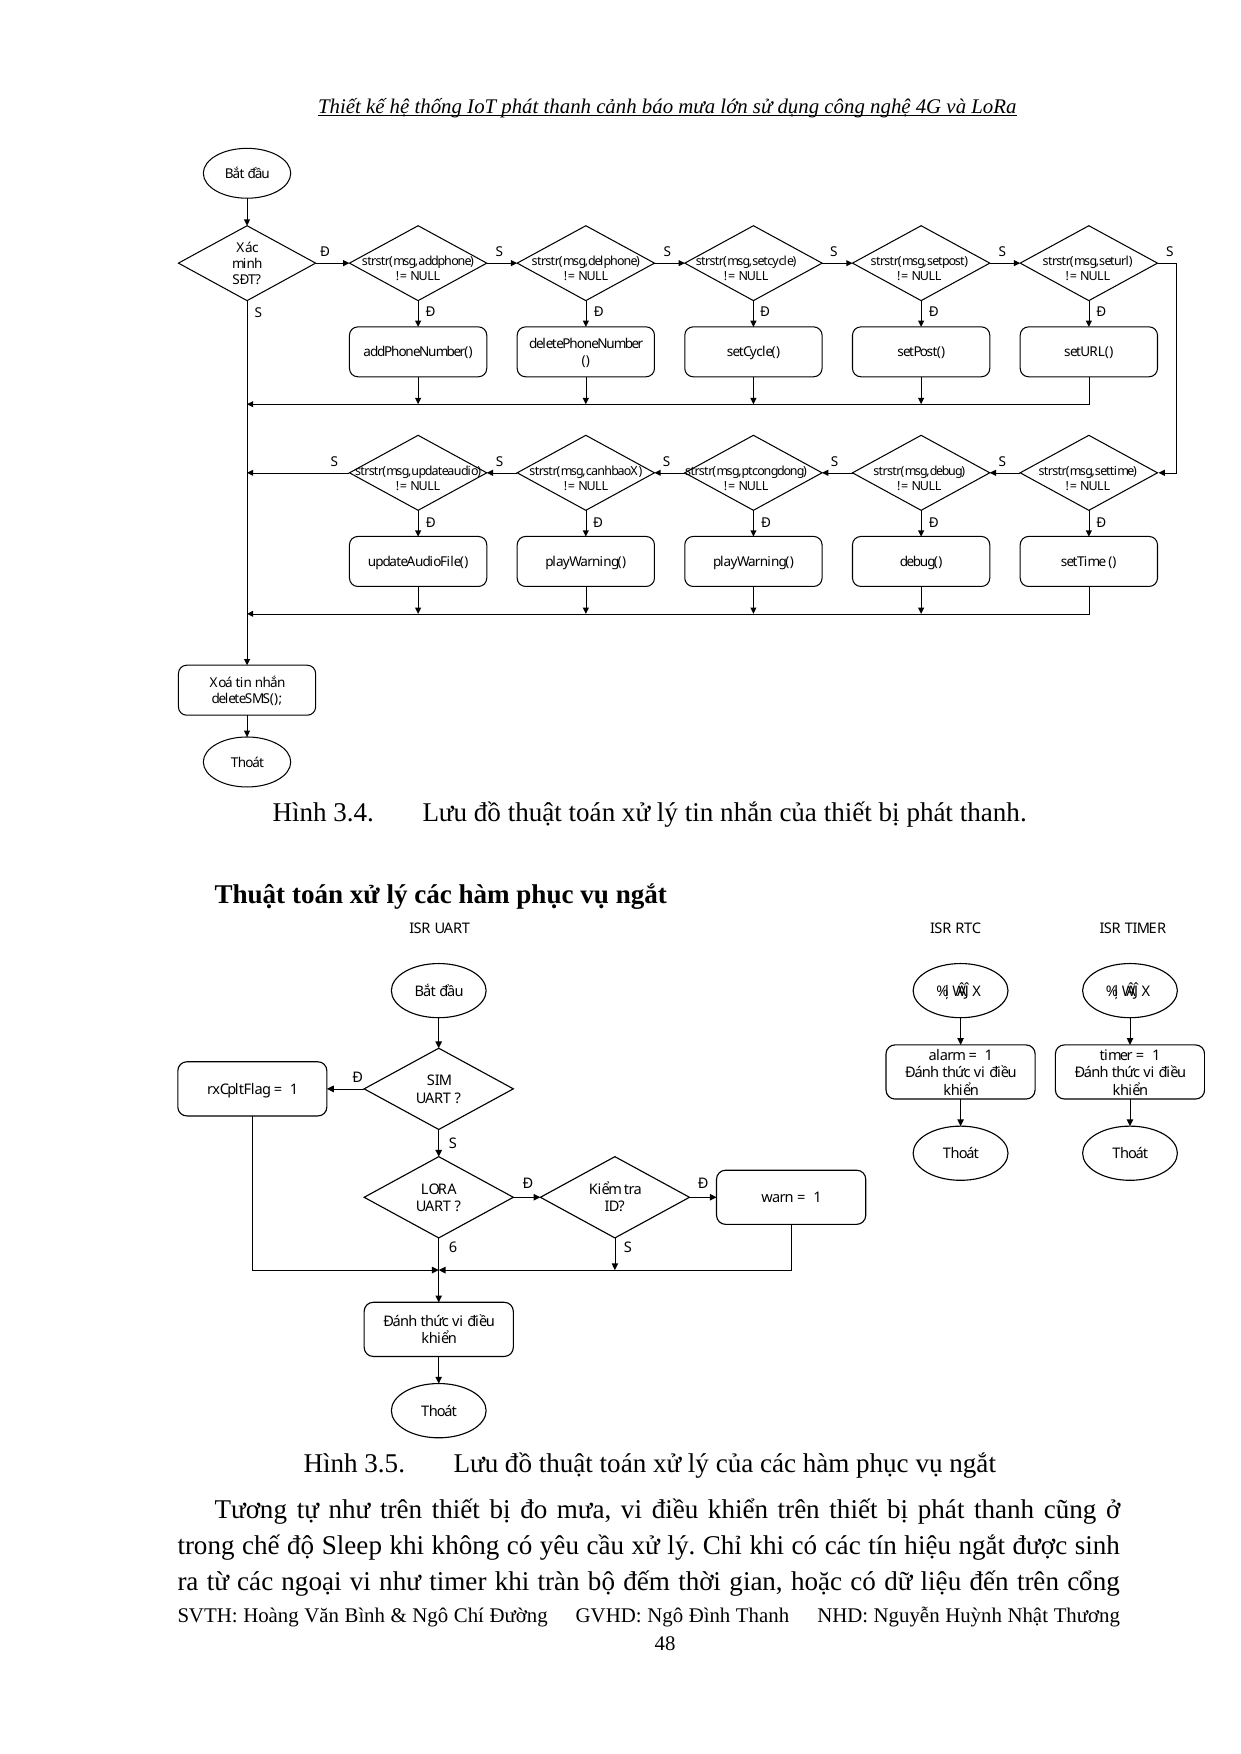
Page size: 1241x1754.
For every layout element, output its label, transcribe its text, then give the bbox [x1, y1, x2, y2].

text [177, 1494, 1122, 1596]
subtitle Lưu đồ thuật toán xử lý tin nhắn của thiết bị phát thanh. [177, 796, 1122, 827]
subtitle Lưu đồ thuật toán xử lý của các hàm phục vụ ngắt [177, 1447, 1122, 1478]
text Thuật toán xử lý các hàm phục vụ ngắt [177, 878, 1122, 910]
